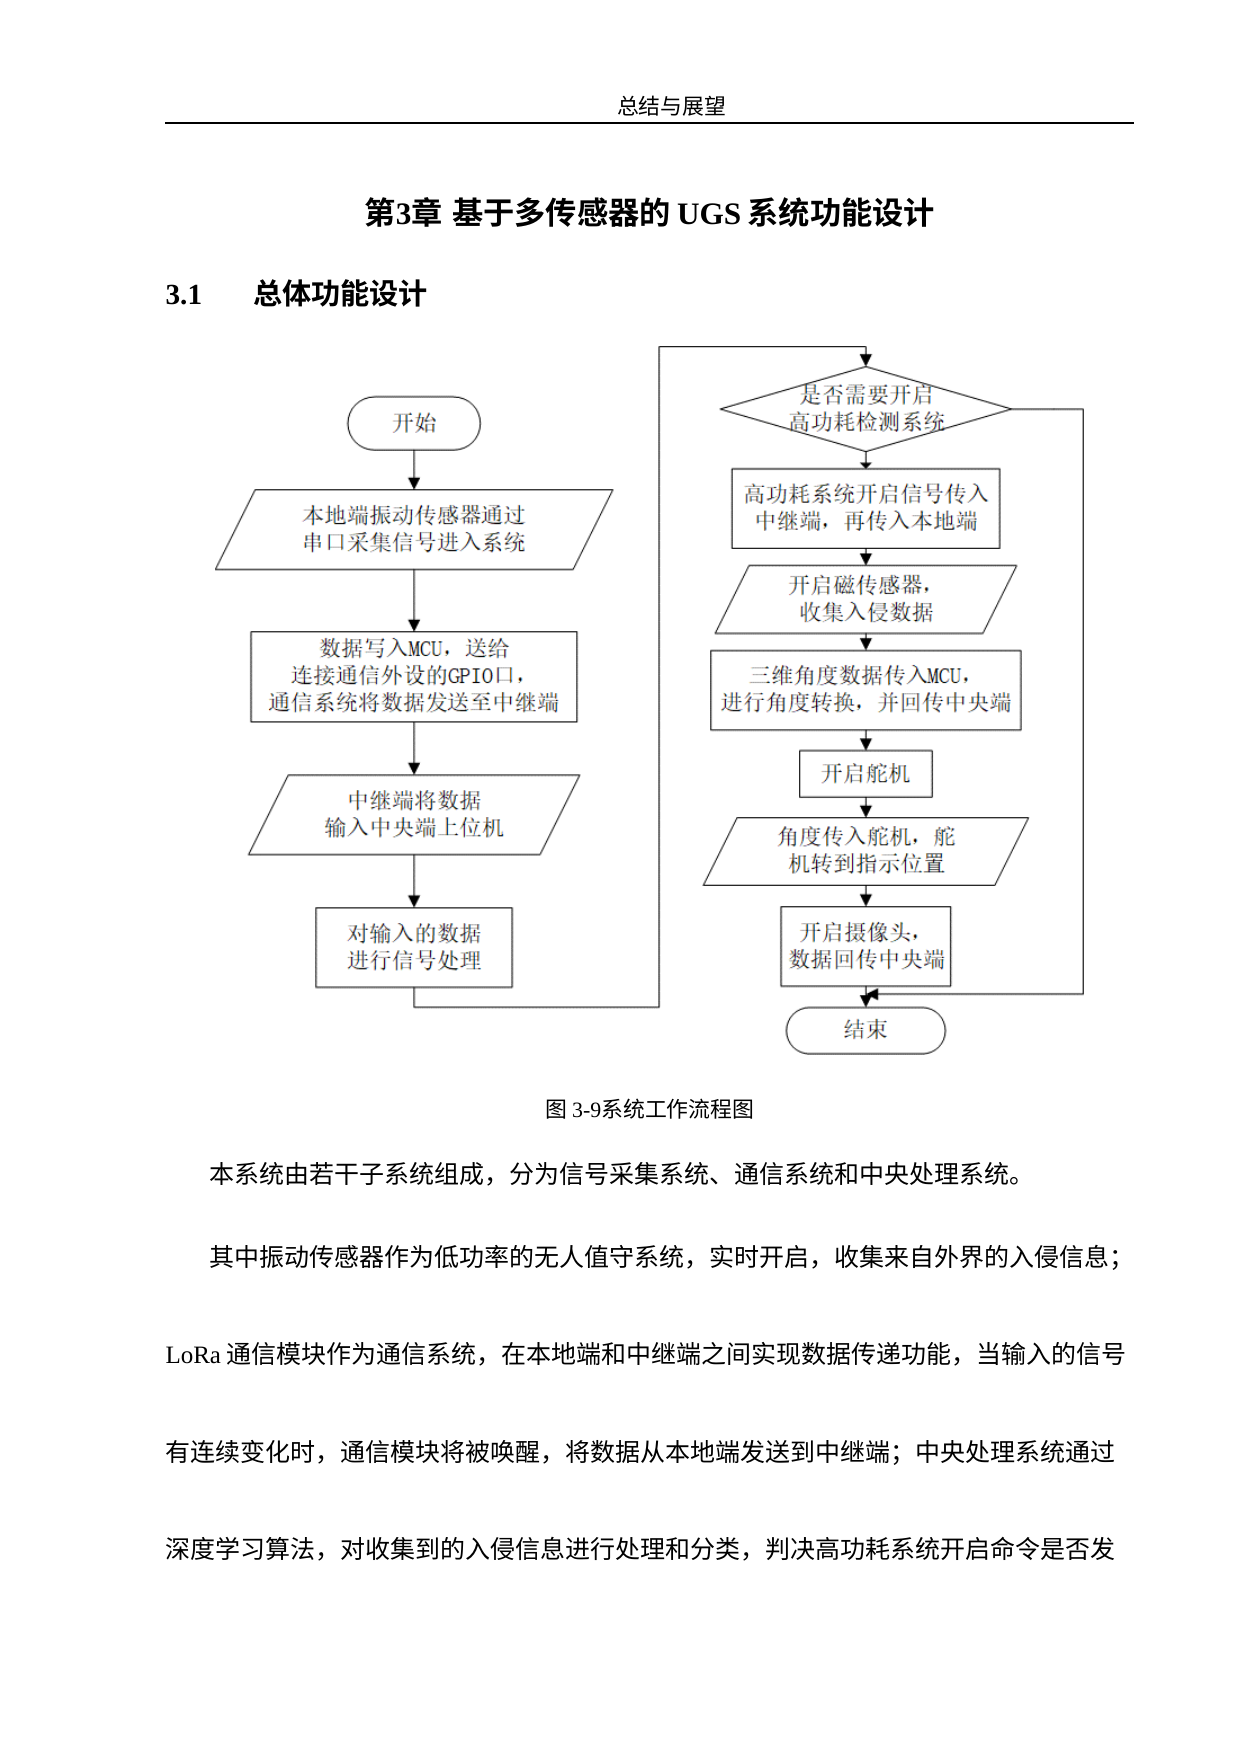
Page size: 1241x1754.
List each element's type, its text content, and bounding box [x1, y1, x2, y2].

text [165, 1223, 1134, 1581]
subtitle 总体功能设计 [165, 259, 1134, 324]
picture [214, 345, 1085, 1055]
subtitle 基于多传感器的UGS系统功能设计 [165, 178, 1134, 243]
text 本系统由若干子系统组成，分为信号采集系统、通信系统和中央处理系统。 [165, 1140, 1134, 1205]
